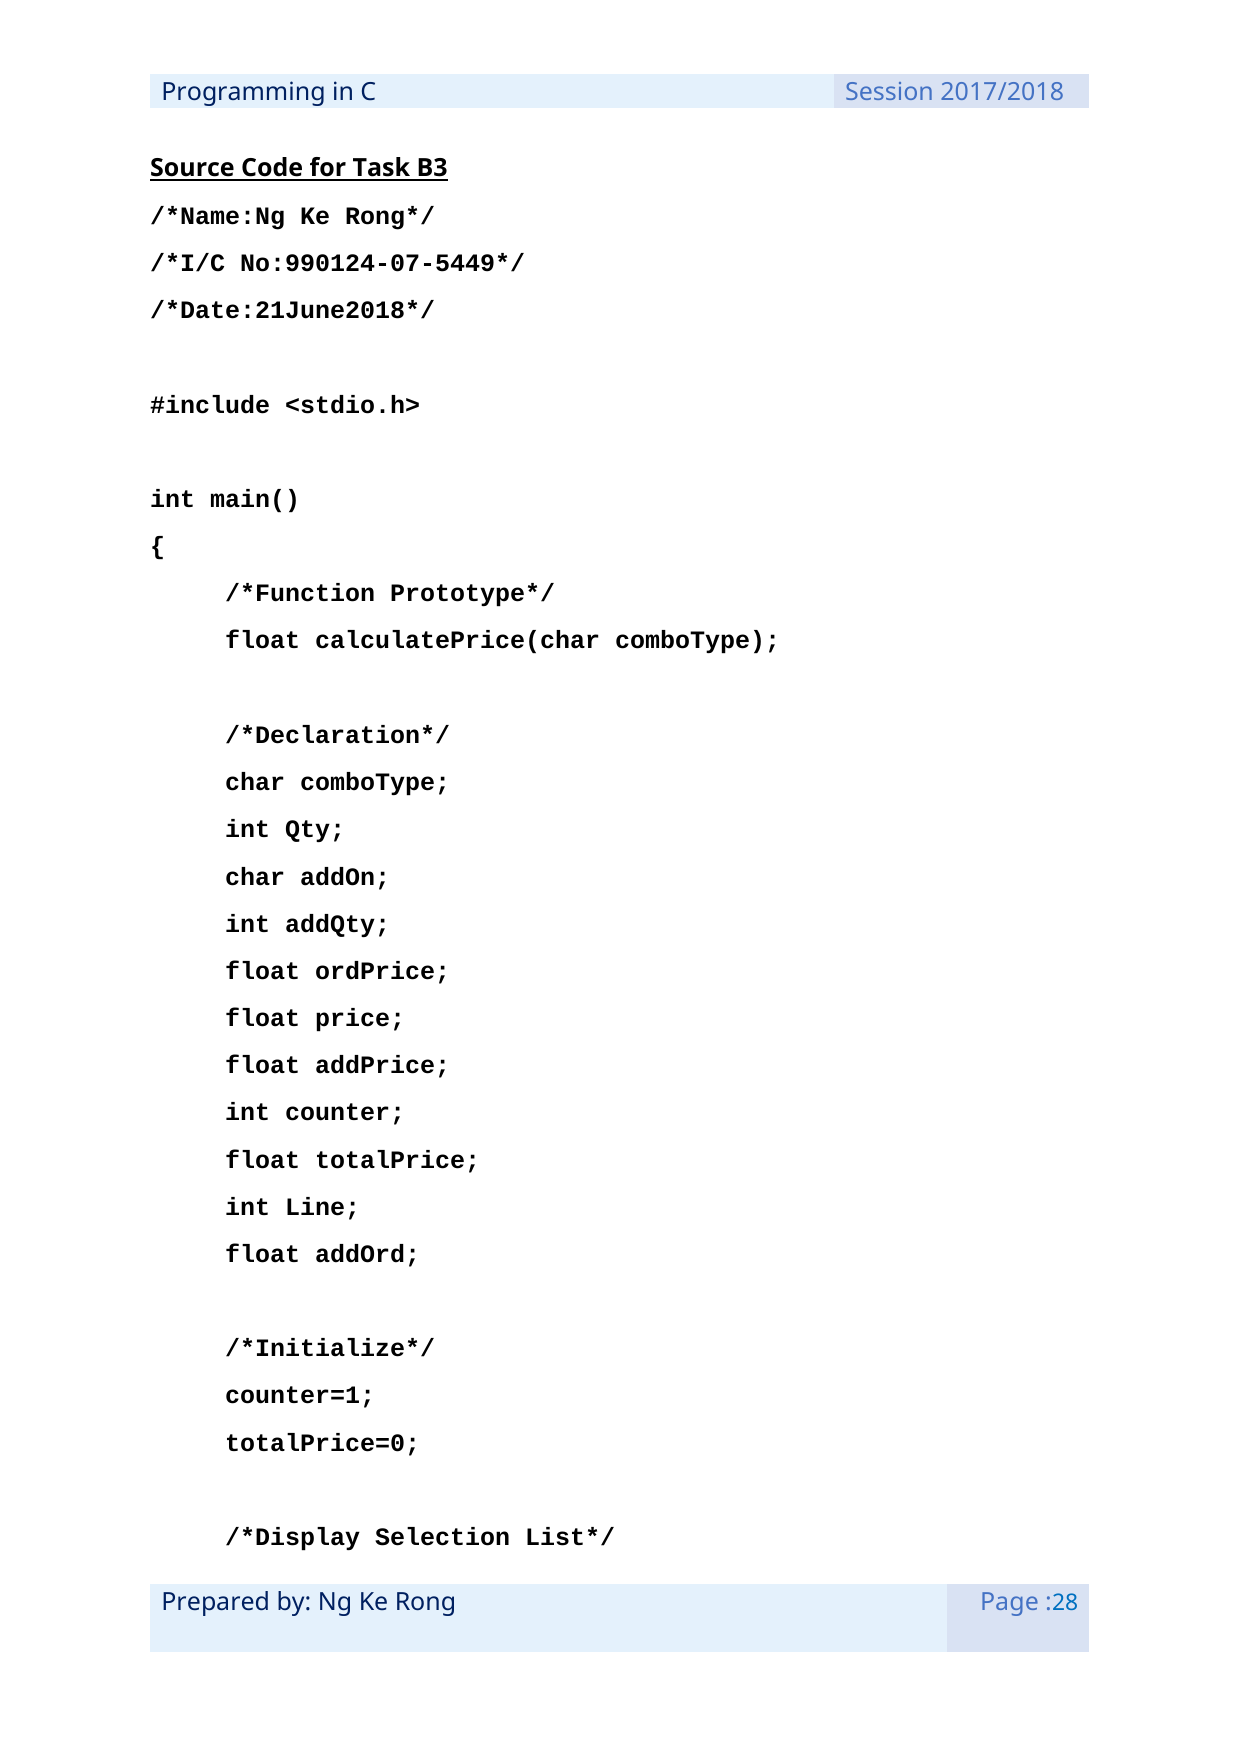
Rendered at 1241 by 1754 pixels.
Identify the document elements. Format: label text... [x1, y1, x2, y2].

text int addQty; [150, 911, 1090, 939]
text { [150, 534, 1090, 562]
text int Qty; [150, 817, 1090, 845]
text /*Date:21June2018*/ [150, 298, 1090, 326]
text /*Name:Ng Ke Rong*/ [150, 203, 1090, 232]
text float ordPrice; [150, 958, 1090, 987]
text totalPrice=0; [150, 1430, 1090, 1459]
text int counter; [150, 1100, 1090, 1128]
text char comboType; [150, 770, 1090, 798]
text float addPrice; [150, 1053, 1090, 1081]
text float calculatePrice(char comboType); [150, 628, 1090, 656]
text #include <stdio.h> [150, 392, 1090, 421]
text float price; [150, 1006, 1090, 1034]
text float totalPrice; [150, 1147, 1090, 1176]
text /*Initialize*/ [150, 1336, 1090, 1364]
text Source Code for Task B3 [150, 150, 1090, 184]
text /*Display Selection List*/ [150, 1525, 1090, 1553]
text counter=1; [150, 1383, 1090, 1411]
text /*Function Prototype*/ [150, 581, 1090, 609]
text int main() [150, 487, 1090, 515]
text char addOn; [150, 864, 1090, 892]
text /*I/C No:990124-07-5449*/ [150, 251, 1090, 279]
text /*Declaration*/ [150, 722, 1090, 751]
text int Line; [150, 1194, 1090, 1223]
text float addOrd; [150, 1242, 1090, 1270]
